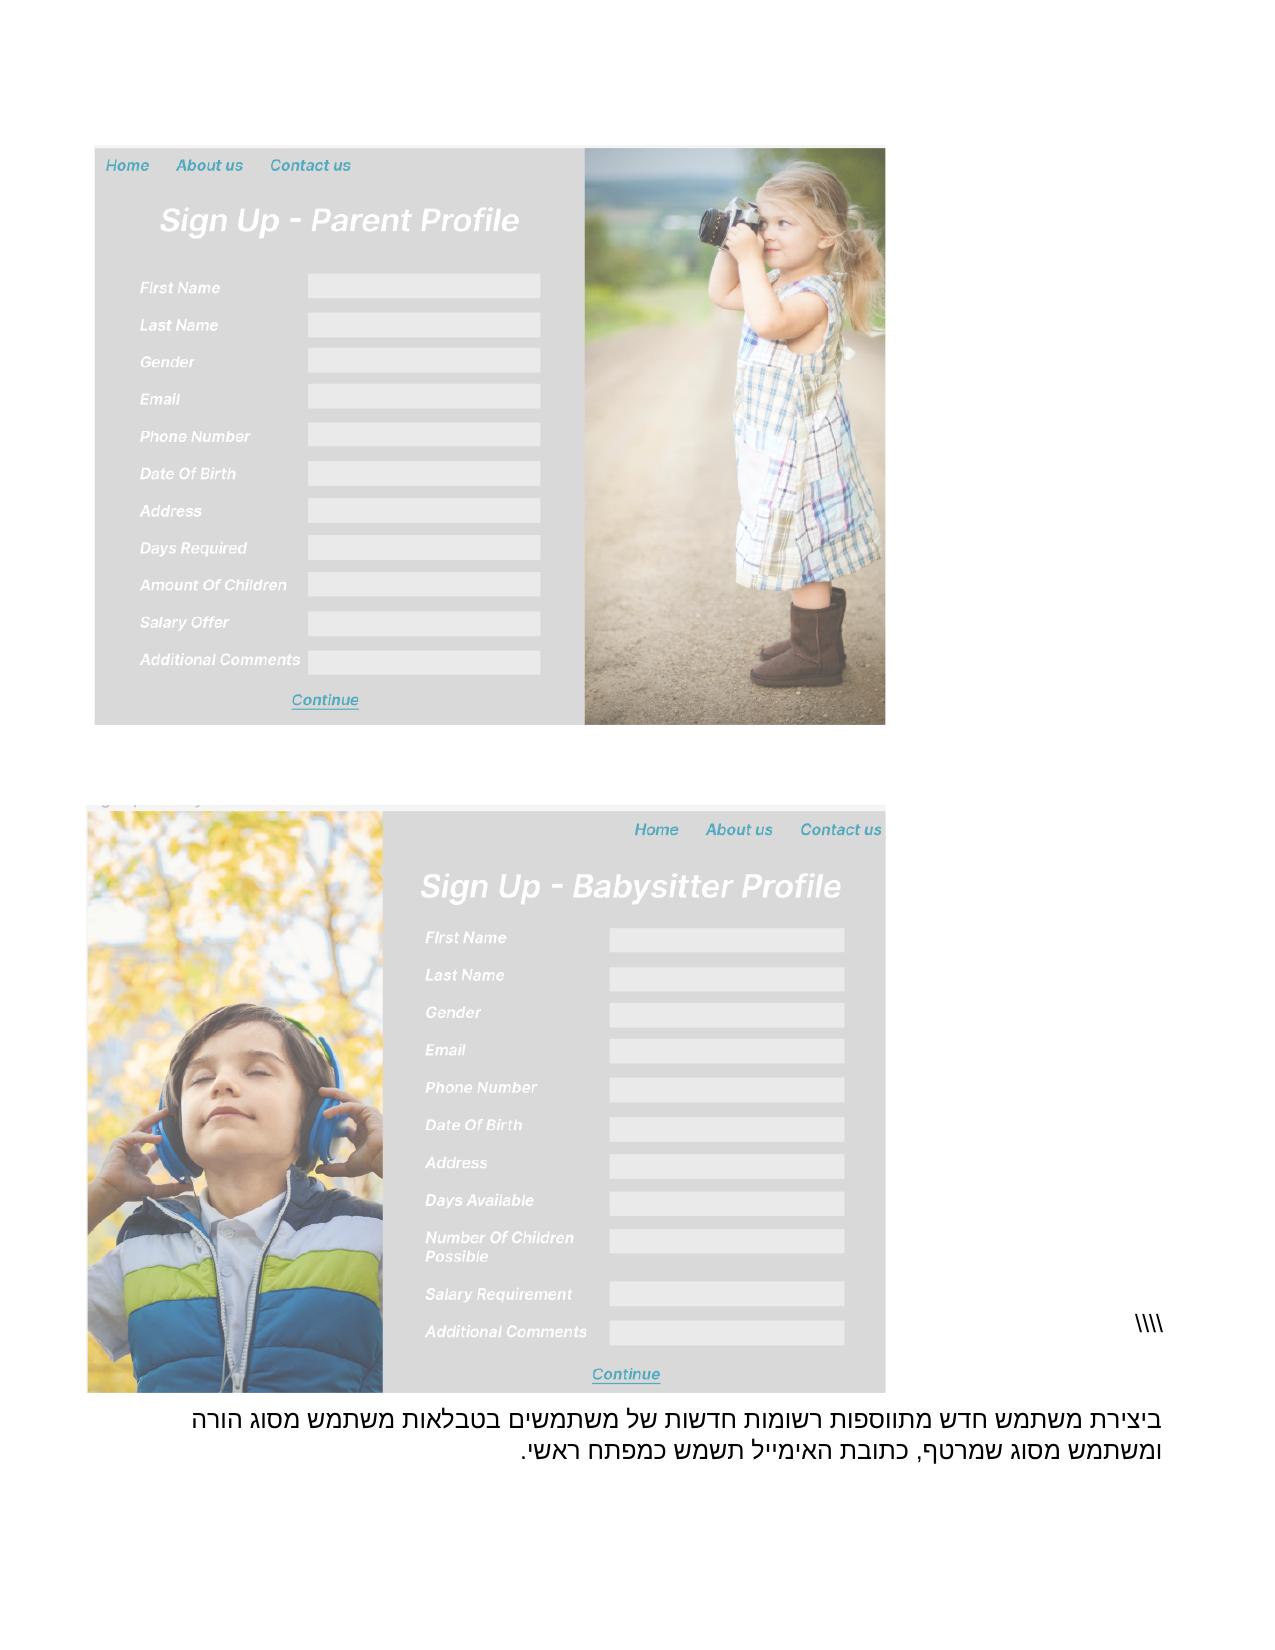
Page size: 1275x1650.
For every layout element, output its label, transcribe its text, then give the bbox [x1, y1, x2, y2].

picture [94, 145, 886, 725]
text \\\\ [886, 1309, 1163, 1338]
picture [86, 805, 886, 1393]
text ביצירת משתמש חדש מתווספות רשומות חדשות של משתמשים בטבלאות משתמש מסוג הורה ומשתמש מסוג שמרטף, כתובת האימייל תשמש כמפתח ראשי. [112, 1405, 1163, 1464]
